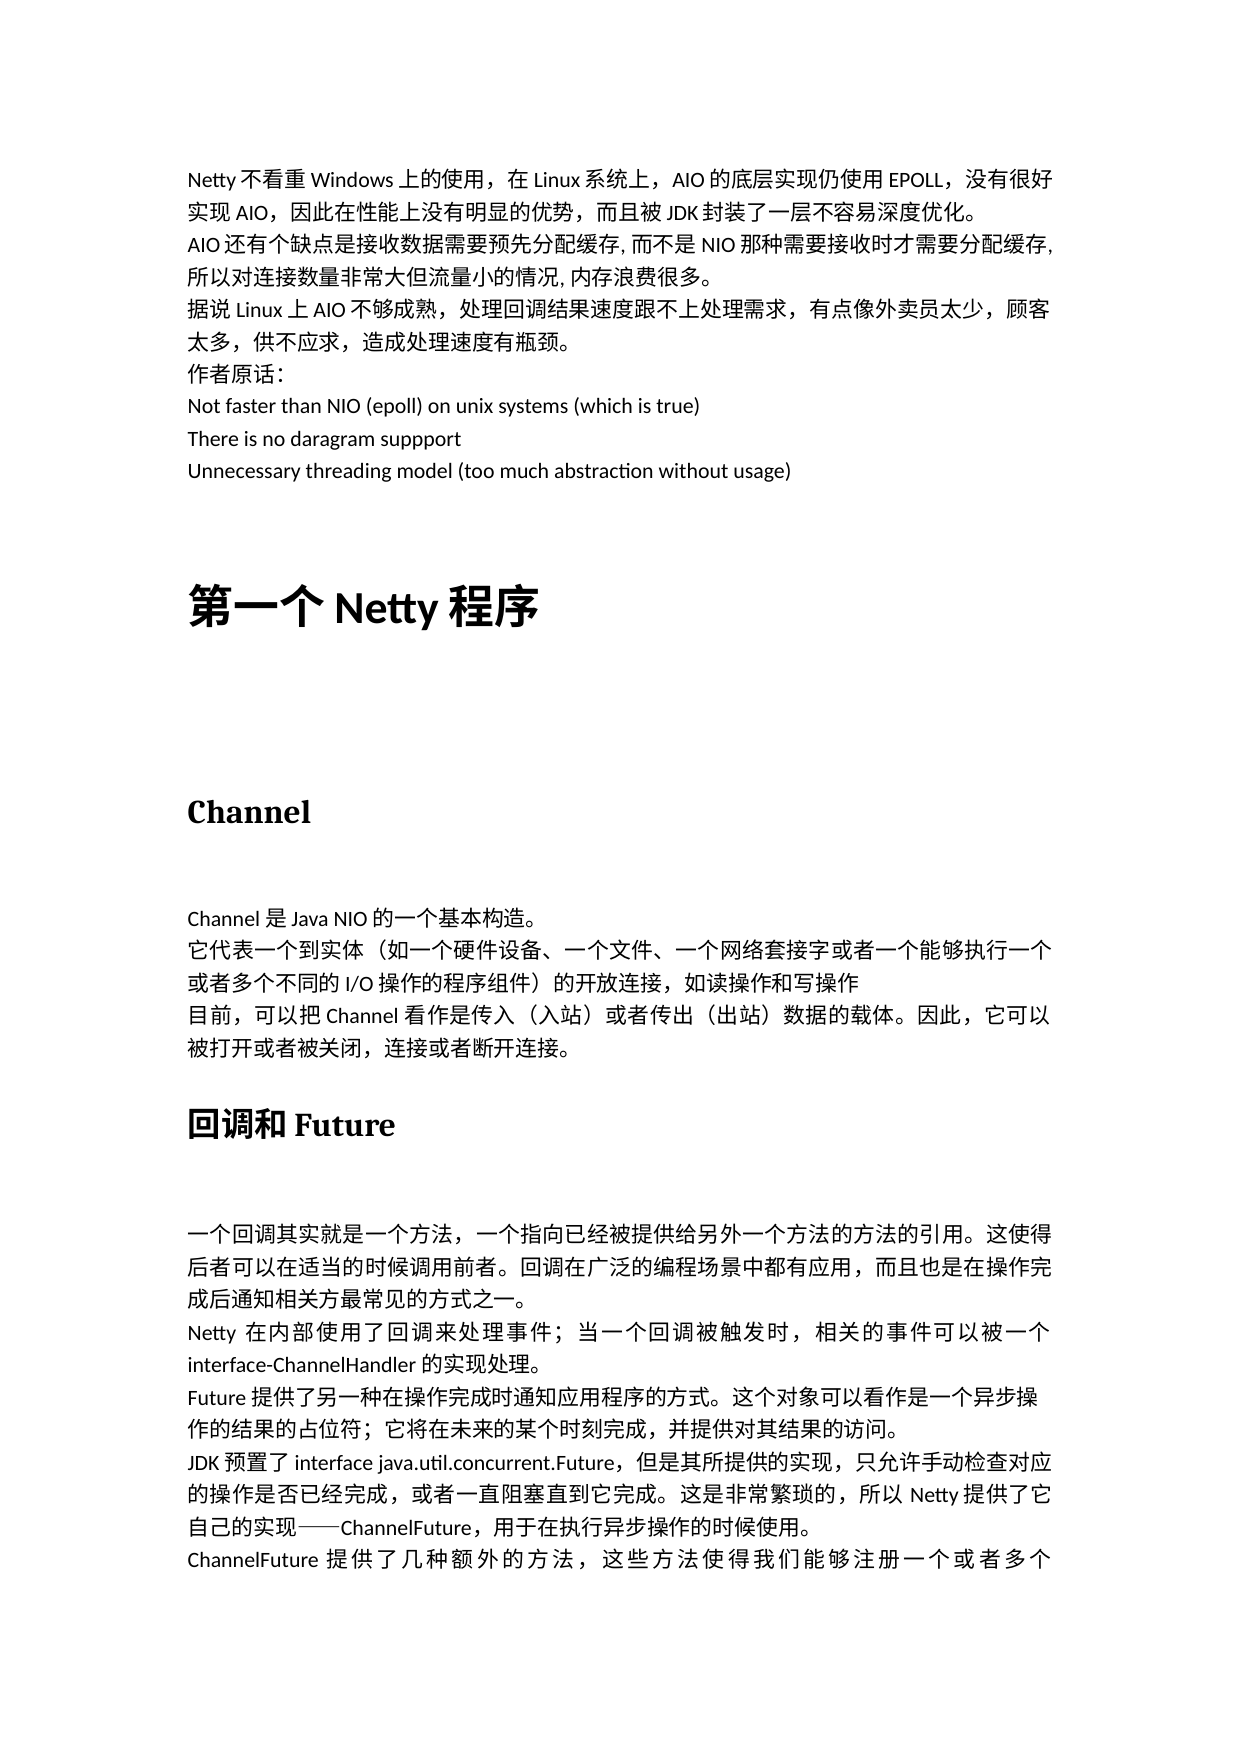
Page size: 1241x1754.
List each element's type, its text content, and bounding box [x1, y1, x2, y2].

text There is no daragram suppport [187, 422, 1053, 454]
text 目前，可以把Channel 看作是传入（入站）或者传出（出站）数据的载体。因此，它可以被打开或者被关闭，连接或者断开连接。 [187, 998, 1053, 1063]
text 作者原话： [187, 357, 1053, 389]
text Not faster than NIO (epoll) on unix systems (which is true) [187, 389, 1053, 422]
text 据说Linux上AIO不够成熟，处理回调结果速度跟不上处理需求，有点像外卖员太少，顾客太多，供不应求，造成处理速度有瓶颈。 [187, 292, 1053, 357]
subtitle 回调和Future [187, 1090, 1053, 1155]
text Unnecessary threading model (too much abstraction without usage) [187, 454, 1053, 487]
text JDK 预置了interface java.util.concurrent.Future，但是其所提供的实现，只允许手动检查对应的操作是否已经完成，或者一直阻塞直到它完成。这是非常繁琐的，所以Netty提供了它自己的实现——ChannelFuture，用于在执行异步操作的时候使用。 [187, 1444, 1053, 1542]
text 一个回调其实就是一个方法，一个指向已经被提供给另外一个方法的方法的引用。这使得后者可以在适当的时候调用前者。回调在广泛的编程场景中都有应用，而且也是在操作完成后通知相关方最常见的方式之一。 [187, 1217, 1053, 1314]
text Netty不看重Windows上的使用，在Linux系统上，AIO的底层实现仍使用EPOLL，没有很好实现AIO，因此在性能上没有明显的优势，而且被JDK封装了一层不容易深度优化。 [187, 162, 1053, 227]
text Netty 在内部使用了回调来处理事件；当一个回调被触发时，相关的事件可以被一个interface-ChannelHandler 的实现处理。 [187, 1314, 1053, 1379]
text AIO还有个缺点是接收数据需要预先分配缓存, 而不是NIO那种需要接收时才需要分配缓存, 所以对连接数量非常大但流量小的情况, 内存浪费很多。 [187, 227, 1053, 292]
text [187, 1542, 1053, 1574]
text 作的结果的占位符；它将在未来的某个时刻完成，并提供对其结果的访问。 [187, 1412, 1053, 1444]
text Channel 是Java NIO 的一个基本构造。 [187, 900, 1053, 933]
text 它代表一个到实体（如一个硬件设备、一个文件、一个网络套接字或者一个能够执行一个或者多个不同的I/O操作的程序组件）的开放连接，如读操作和写操作 [187, 933, 1053, 998]
subtitle 第一个Netty程序 [187, 555, 1053, 652]
subtitle Channel [187, 780, 1053, 845]
text Future 提供了另一种在操作完成时通知应用程序的方式。这个对象可以看作是一个异步操 [187, 1379, 1053, 1412]
